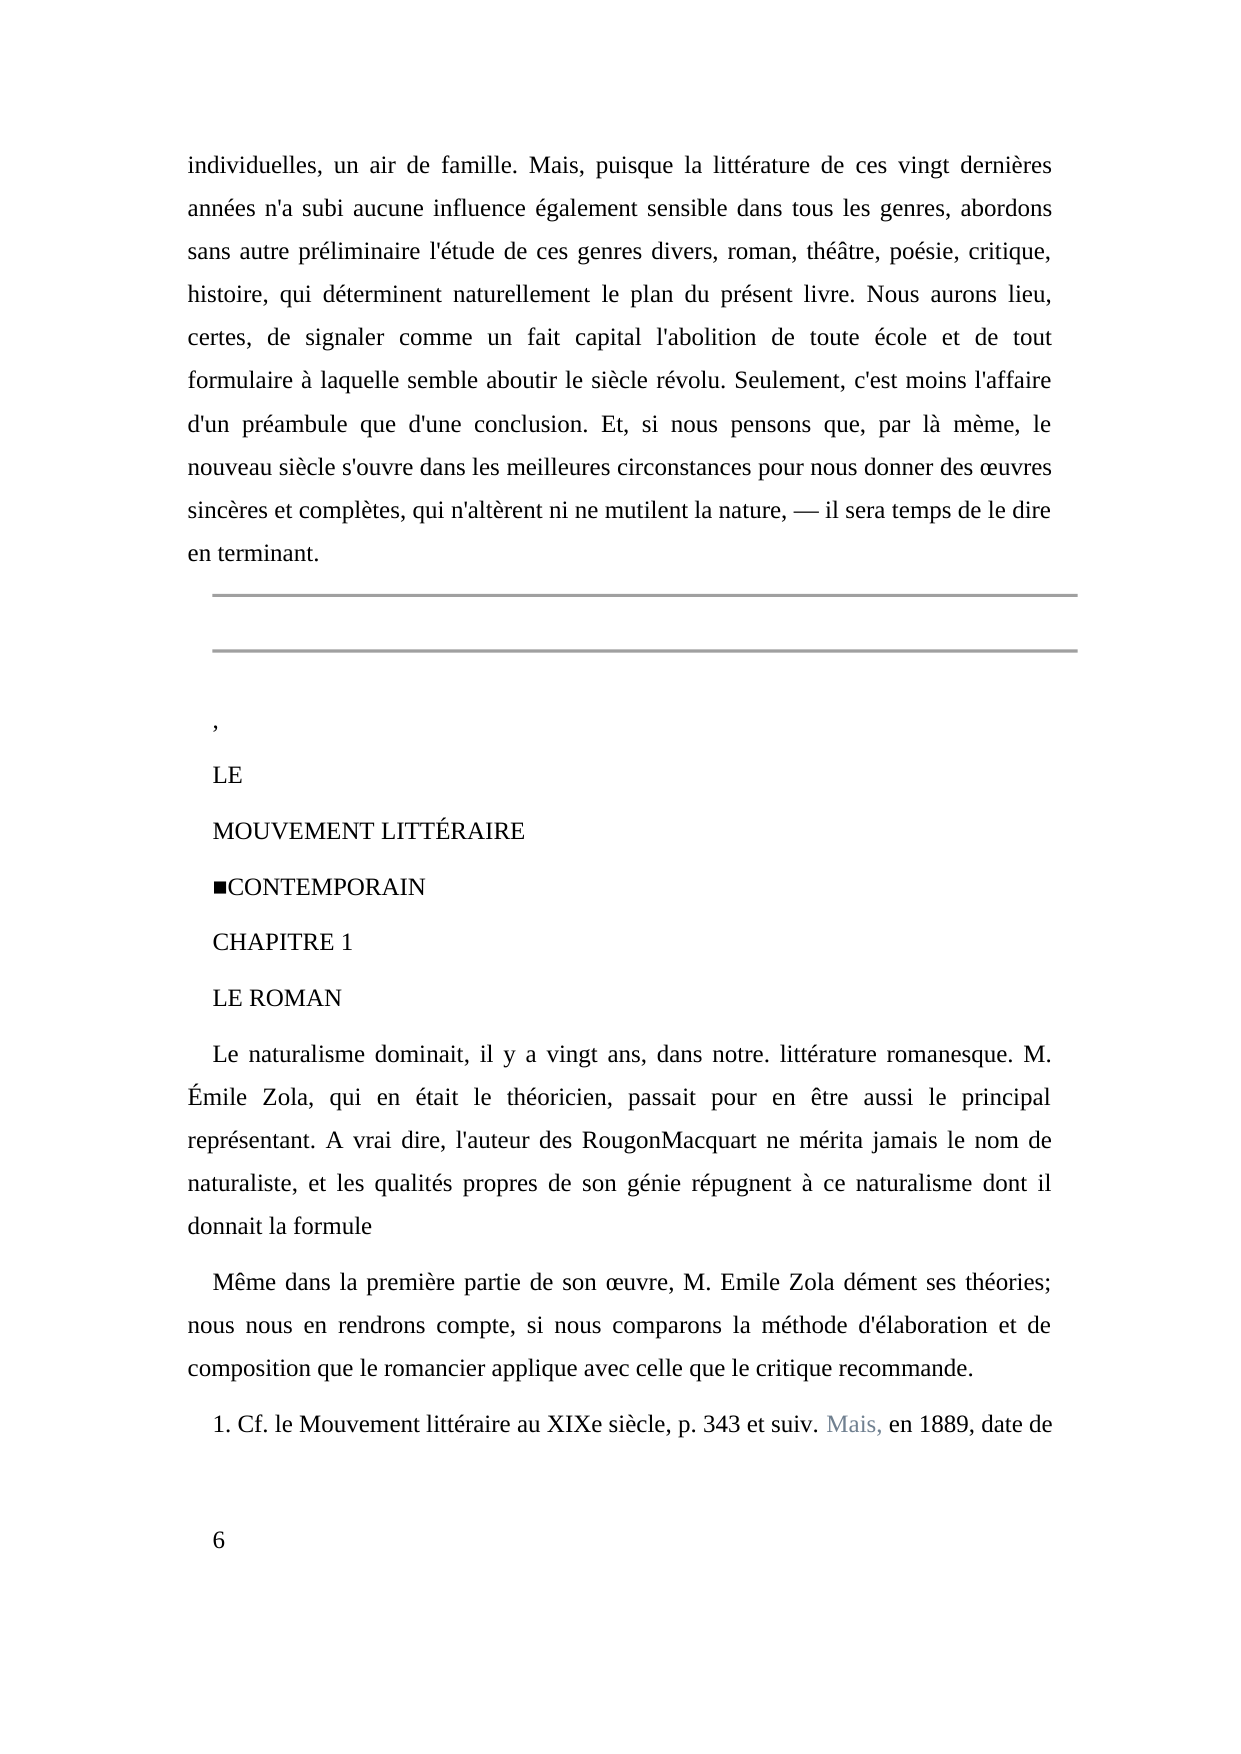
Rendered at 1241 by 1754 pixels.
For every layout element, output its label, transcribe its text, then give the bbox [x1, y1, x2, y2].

text LE ROMAN [187, 983, 1053, 1012]
text , [187, 705, 1053, 734]
text MOUVEMENT LITTÉRAIRE [187, 816, 1053, 845]
text ■CONTEMPORAIN [187, 872, 1053, 901]
text Même dans la première partie de son œuvre, M. Emile Zola dément ses théories; nous nous en rendrons compte, si nous comparons la méthode d'élaboration et de composition que le romancier applique avec celle que le critique recommande. [187, 1267, 1053, 1382]
text Le naturalisme dominait, il y a vingt ans, dans notre. littérature romanesque. M. Émile Zola, qui en était le théoricien, passait pour en être aussi le principal représentant. A vrai dire, l'auteur des RougonMacquart ne mérita jamais le nom de naturaliste, et les qualités propres de son génie répugnent à ce naturalisme dont il donnait la formule [187, 1039, 1053, 1240]
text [187, 150, 1053, 567]
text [187, 1409, 1053, 1437]
text CHAPITRE 1 [187, 927, 1053, 956]
text LE [187, 761, 1053, 789]
